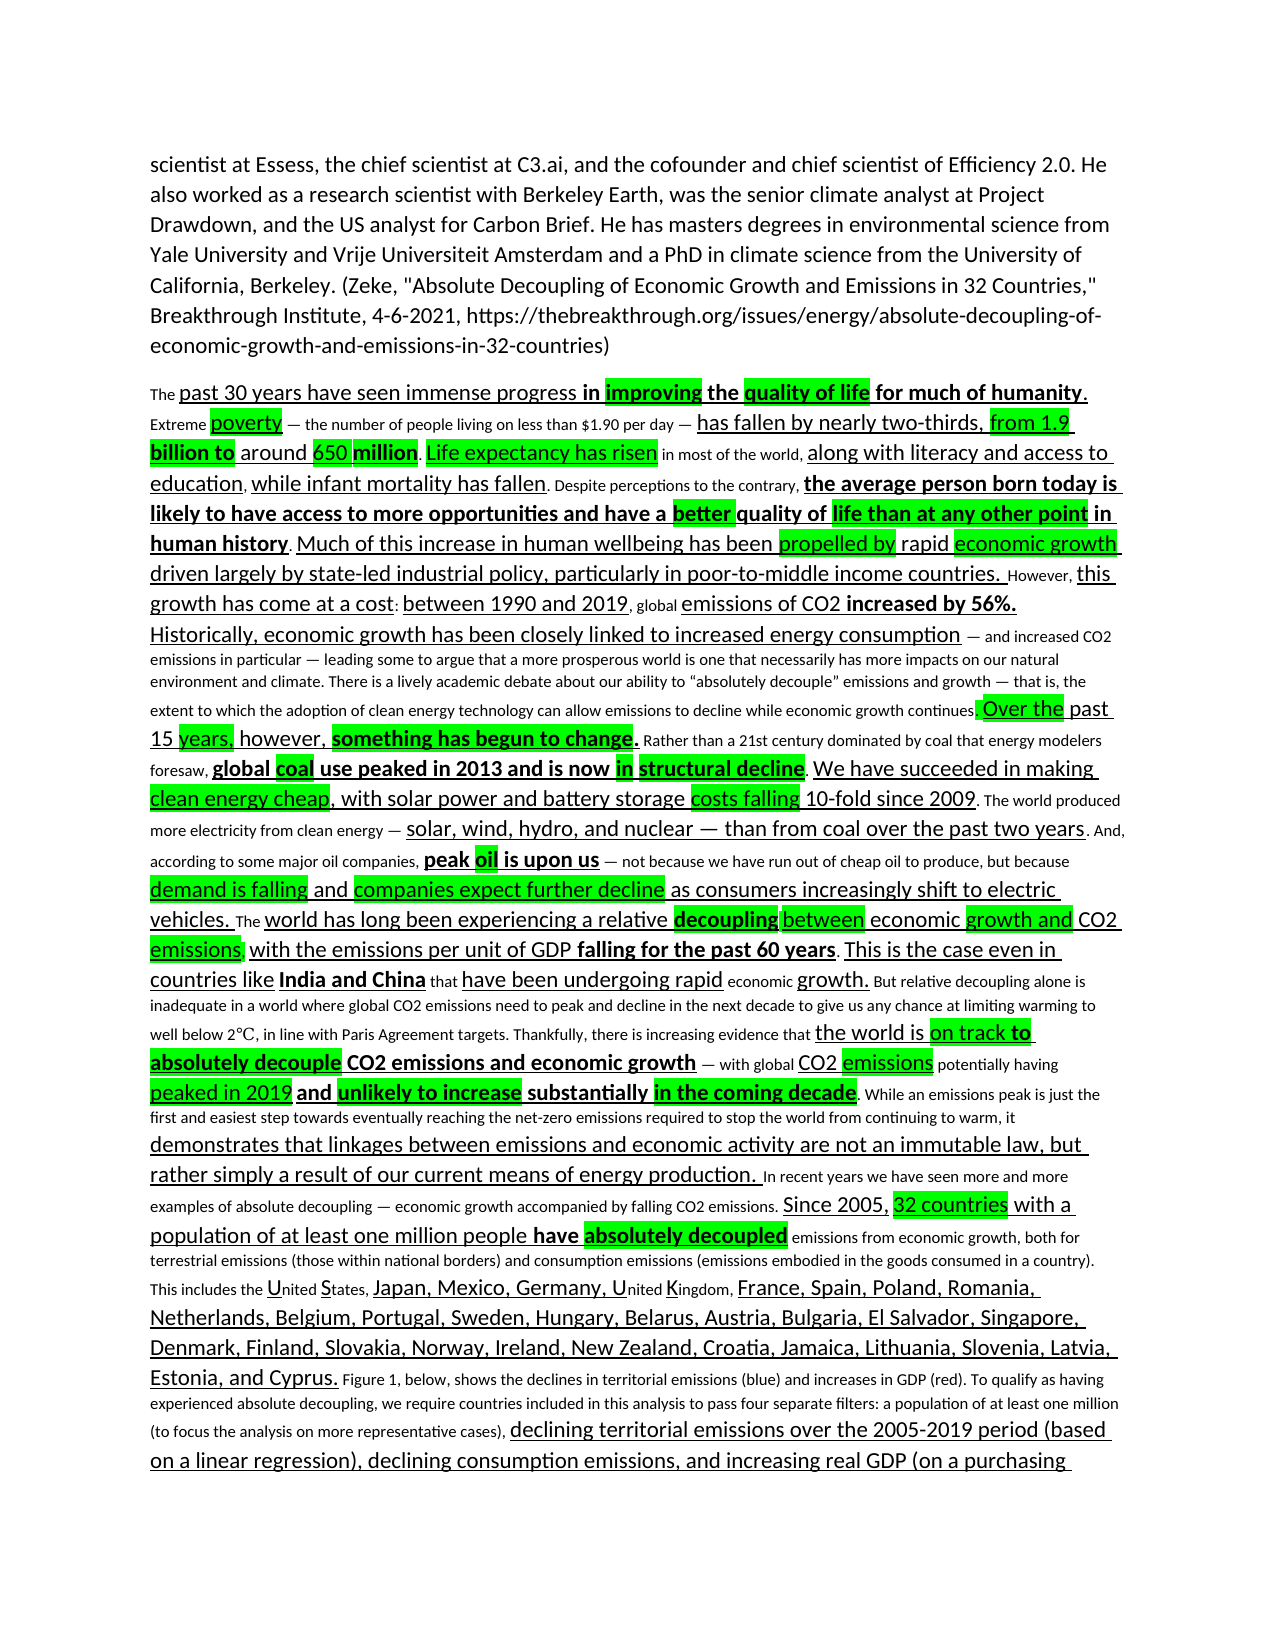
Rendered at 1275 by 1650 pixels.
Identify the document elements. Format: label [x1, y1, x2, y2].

text [150, 378, 1125, 1474]
text [150, 150, 1125, 359]
